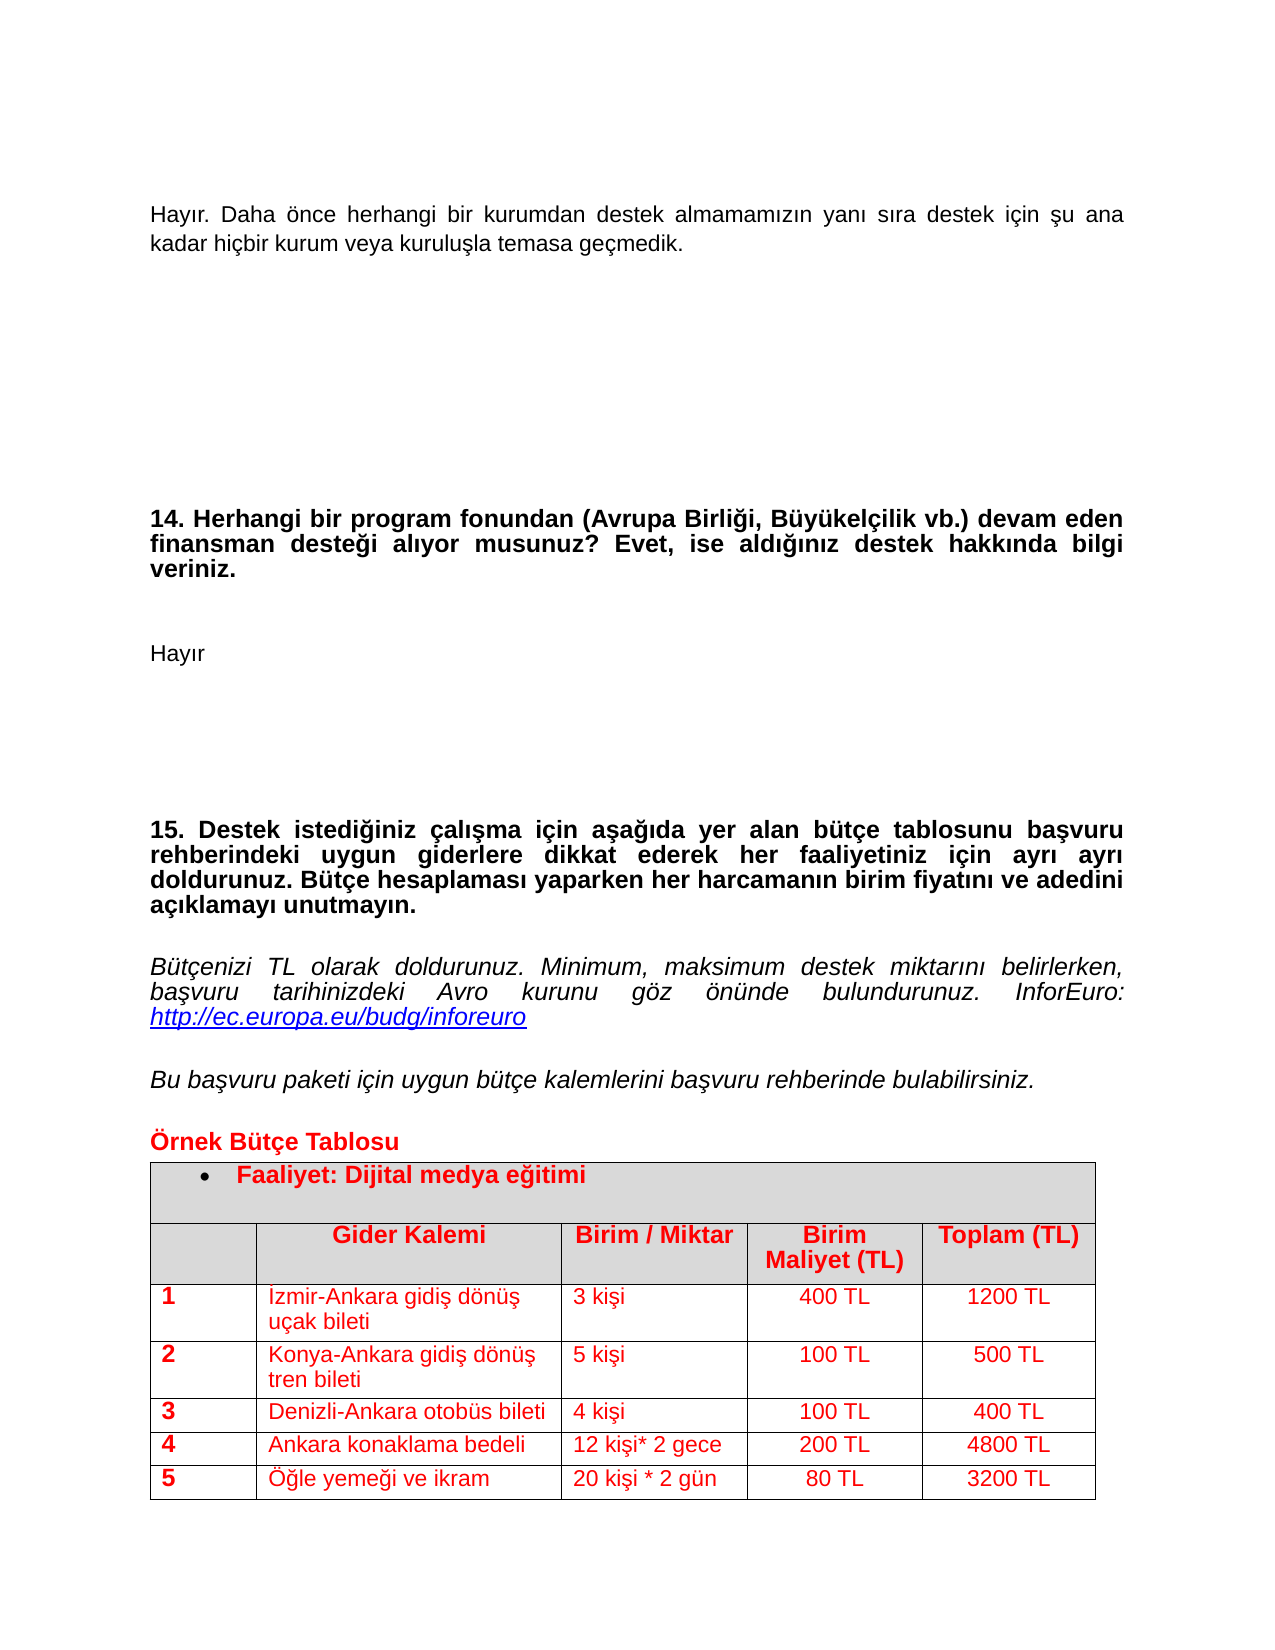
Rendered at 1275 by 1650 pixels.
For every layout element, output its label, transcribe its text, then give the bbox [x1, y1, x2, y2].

table_cell 80 TL [748, 1466, 922, 1499]
text 14. Herhangi bir program fonundan (Avrupa Birliği, Büyükelçilik vb.) devam eden finansman desteği alıyor musunuz? Evet, ise aldığınız destek hakkında bilgi veriniz. [150, 507, 1125, 582]
table_cell 3 kişi [562, 1285, 747, 1341]
table_cell [151, 1224, 256, 1284]
table_cell Öğle yemeği ve ikram [257, 1466, 561, 1499]
table_cell 3 [151, 1399, 256, 1432]
table_cell 500 TL [923, 1342, 1095, 1398]
table_cell Birim / Miktar [562, 1224, 747, 1284]
table_cell Denizli-Ankara otobüs bileti [257, 1399, 561, 1432]
table_header Faaliyet: Dijital medya eğitimi [151, 1163, 1095, 1223]
table_cell 5 kişi [562, 1342, 747, 1398]
table_cell 1 [151, 1285, 256, 1341]
table_cell Konya-Ankara gidiş dönüş tren bileti [257, 1342, 561, 1398]
table_cell Ankara konaklama bedeli [257, 1433, 561, 1465]
text Hayır [150, 638, 1125, 667]
table_cell 4 kişi [562, 1399, 747, 1432]
table_cell 1200 TL [923, 1285, 1095, 1341]
table_cell 4800 TL [923, 1433, 1095, 1465]
table_cell 3200 TL [923, 1466, 1095, 1499]
table_cell 100 TL [748, 1342, 922, 1398]
table_cell 200 TL [748, 1433, 922, 1465]
table_cell 12 kişi* 2 gece [562, 1433, 747, 1465]
table_cell 2 [151, 1342, 256, 1398]
table_cell 100 TL [748, 1399, 922, 1432]
table_cell Birim Maliyet (TL) [748, 1224, 922, 1284]
text 15. Destek istediğiniz çalışma için aşağıda yer alan bütçe tablosunu başvuru rehberindeki uygun giderlere dikkat ederek her faaliyetiniz için ayrı ayrı doldurunuz. Bütçe hesaplaması yaparken her harcamanın birim fiyatını ve adedini açıklamayı unutmayın. [150, 818, 1125, 918]
table_cell 400 TL [923, 1399, 1095, 1432]
table_cell 20 kişi * 2 gün [562, 1466, 747, 1499]
table_cell Toplam (TL) [923, 1224, 1095, 1284]
table_cell 5 [151, 1466, 256, 1499]
text Bu başvuru paketi için uygun bütçe kalemlerini başvuru rehberinde bulabilirsiniz. [150, 1068, 1125, 1093]
table_cell 4 [151, 1433, 256, 1465]
table_cell 400 TL [748, 1285, 922, 1341]
table_cell İzmir-Ankara gidiş dönüş uçak bileti [257, 1285, 561, 1341]
table_cell Gider Kalemi [257, 1224, 561, 1284]
text Bütçenizi TL olarak doldurunuz. Minimum, maksimum destek miktarını belirlerken, başvuru tarihinizdeki Avro kurunu göz önünde bulundurunuz. InforEuro: http://ec.europa.eu/budg/inforeuro [150, 956, 1125, 1031]
text Örnek Bütçe Tablosu [150, 1131, 1125, 1156]
text Hayır. Daha önce herhangi bir kurumdan destek almamamızın yanı sıra destek için şu ana kadar hiçbir kurum veya kuruluşla temasa geçmedik. [150, 199, 1125, 257]
